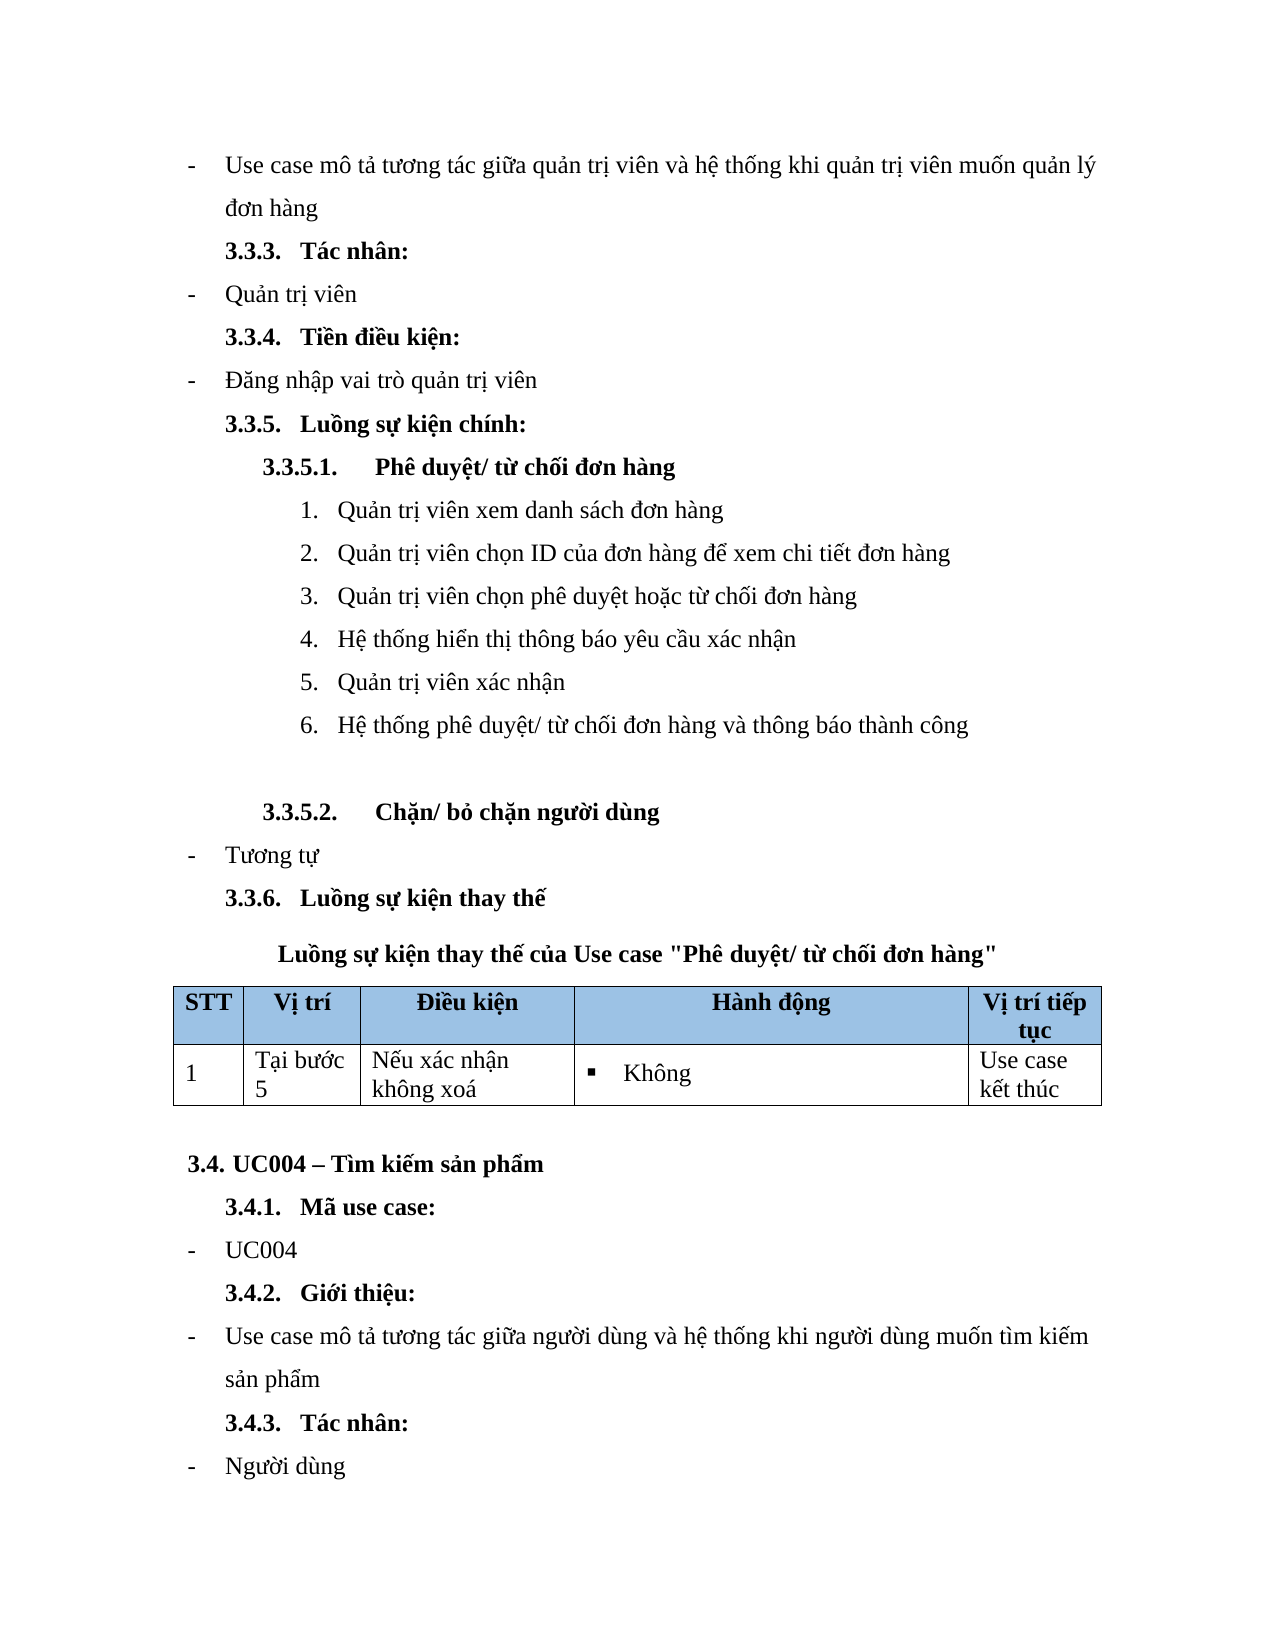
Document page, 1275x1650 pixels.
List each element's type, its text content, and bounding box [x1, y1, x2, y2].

list Quản trị viên xem danh sách đơn hàng [300, 495, 1125, 524]
table_header Vị trí [244, 987, 360, 1044]
list Tiền điều kiện: [225, 322, 1125, 351]
list Hệ thống hiển thị thông báo yêu cầu xác nhận [300, 624, 1125, 653]
table_header Điều kiện [361, 987, 574, 1044]
list Hệ thống phê duyệt/ từ chối đơn hàng và thông báo thành công [300, 711, 1125, 739]
list Giới thiệu: [225, 1278, 1125, 1307]
list Use case mô tả tương tác giữa người dùng và hệ thống khi người dùng muốn tìm kiếm sản phẩm [187, 1321, 1125, 1393]
list Mã use case: [225, 1192, 1125, 1221]
table_header Hành động [575, 987, 968, 1044]
list Quản trị viên xác nhận [300, 667, 1125, 696]
list UC004 [187, 1235, 1125, 1264]
list Đăng nhập vai trò quản trị viên [187, 366, 1125, 394]
list Tác nhân: [225, 236, 1125, 265]
list Quản trị viên [187, 279, 1125, 308]
table_cell 1 [174, 1045, 243, 1105]
list Người dùng [187, 1451, 1125, 1479]
list Tương tự [187, 840, 1125, 869]
table_header STT [174, 987, 243, 1044]
table_cell Tại bước 5 [244, 1045, 360, 1105]
table_header Vị trí tiếp tục [969, 987, 1101, 1044]
table_cell Không [575, 1045, 968, 1105]
list UC004 – Tìm kiếm sản phẩm [187, 1149, 1125, 1178]
list Phê duyệt/ từ chối đơn hàng [262, 452, 1125, 481]
list Quản trị viên chọn phê duyệt hoặc từ chối đơn hàng [300, 581, 1125, 610]
table_cell Use case kết thúc [969, 1045, 1101, 1105]
text Luồng sự kiện thay thế của Use case "Phê duyệt/ từ chối đơn hàng" [150, 939, 1125, 967]
list Quản trị viên chọn ID của đơn hàng để xem chi tiết đơn hàng [300, 538, 1125, 567]
list Chặn/ bỏ chặn người dùng [262, 797, 1125, 826]
list Tác nhân: [225, 1408, 1125, 1436]
list Luồng sự kiện thay thế [225, 883, 1125, 912]
list Use case mô tả tương tác giữa quản trị viên và hệ thống khi quản trị viên muốn quản lý đơn hàng [187, 150, 1125, 222]
list Luồng sự kiện chính: [225, 409, 1125, 437]
table_cell Nếu xác nhận không xoá [361, 1045, 574, 1105]
